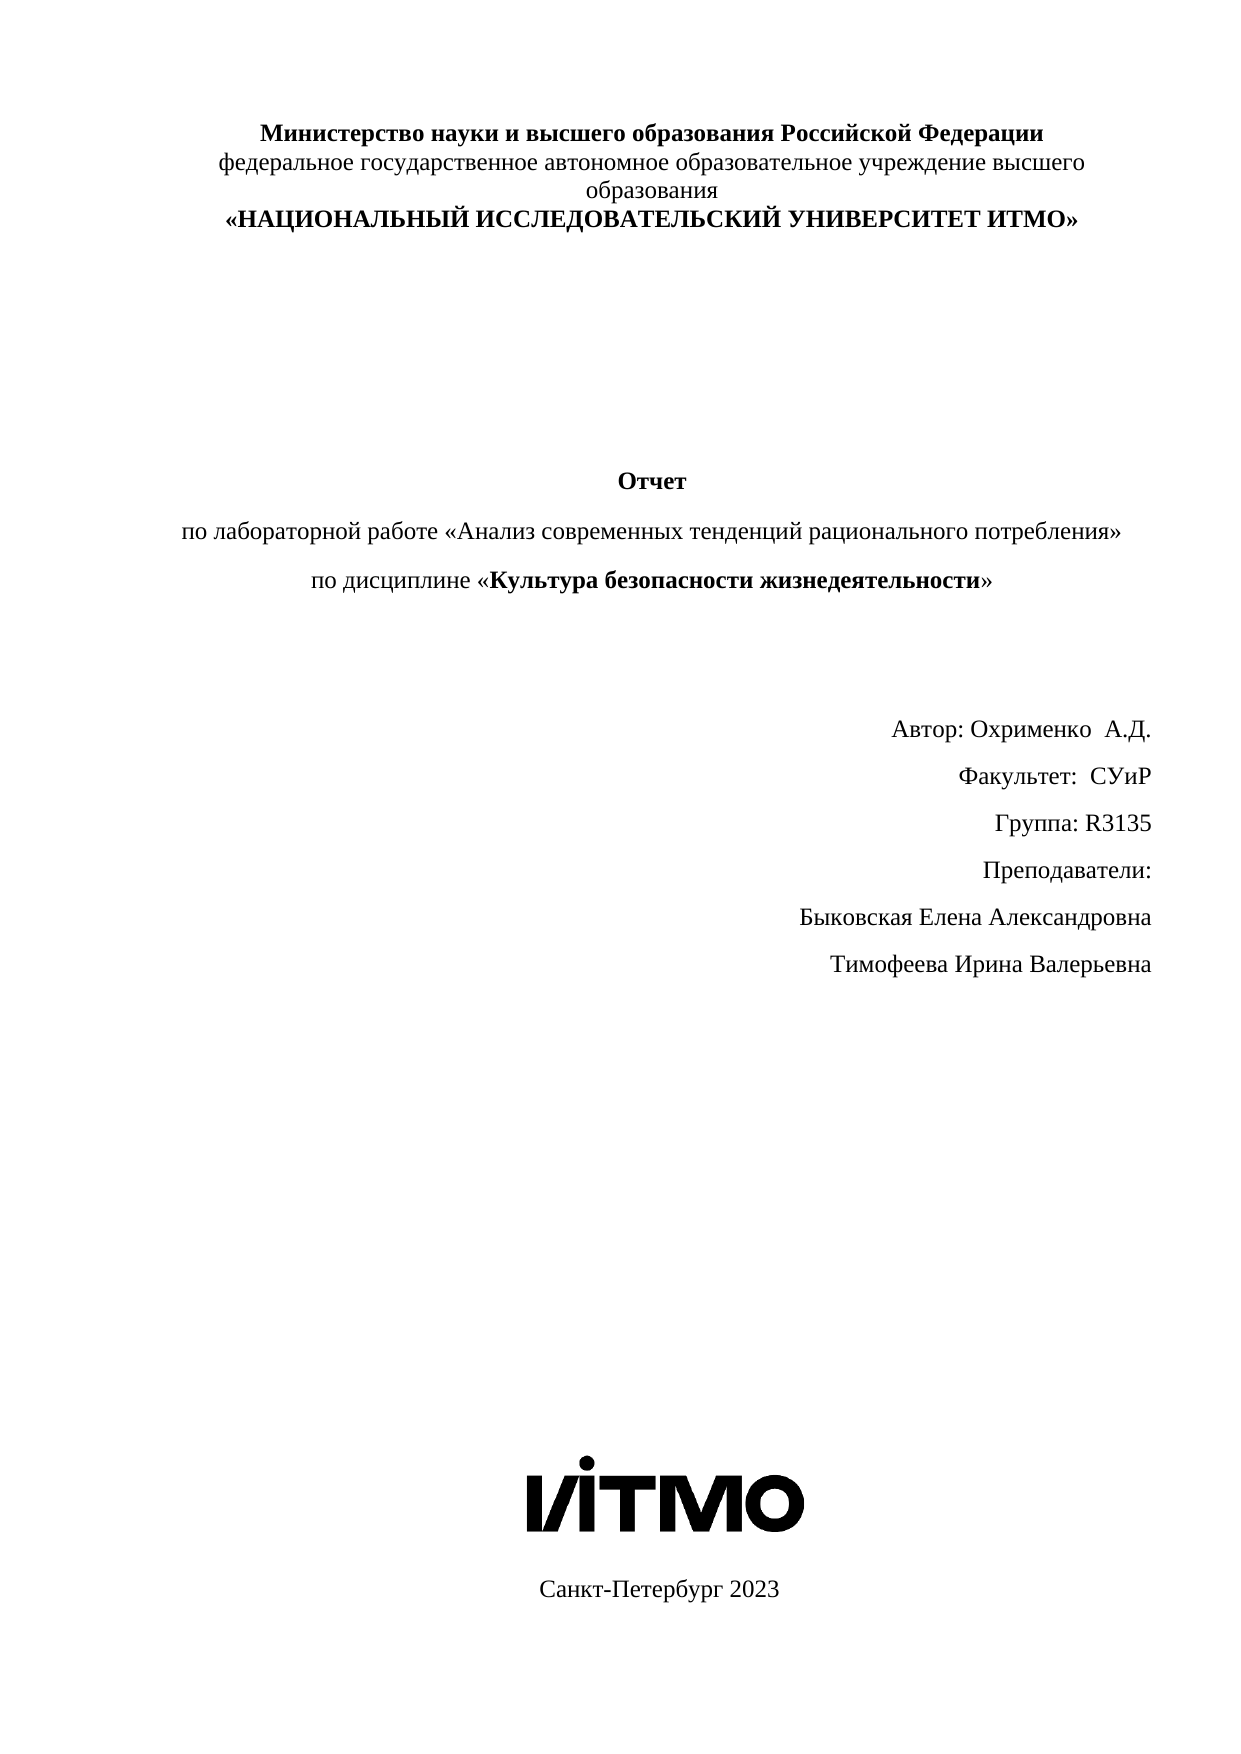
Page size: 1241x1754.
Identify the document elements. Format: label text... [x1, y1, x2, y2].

text Тимофеева Ирина Валерьевна [152, 949, 1152, 978]
text по лабораторной работе «Анализ современных тенденций рационального потребления» [152, 516, 1152, 544]
text Быковская Елена Александровна [152, 902, 1152, 931]
text Министерство науки и высшего образования Российской Федерации [152, 118, 1152, 147]
text Преподаватели: [152, 855, 1152, 884]
text Автор: Охрименко А.Д. [152, 714, 1152, 743]
text Санкт-Петербург 2023 [152, 1574, 1152, 1603]
text Группа: R3135 [152, 808, 1152, 837]
text Отчет [152, 466, 1152, 495]
text федеральное государственное автономное образовательное учреждение высшего образования [152, 147, 1152, 204]
text по дисциплине «Культура безопасности жизнедеятельности» [152, 565, 1152, 594]
picture [513, 1433, 817, 1554]
text «НАЦИОНАЛЬНЫЙ ИССЛЕДОВАТЕЛЬСКИЙ УНИВЕРСИТЕТ ИТМО» [152, 204, 1152, 233]
text Факультет: СУиР [152, 761, 1152, 790]
